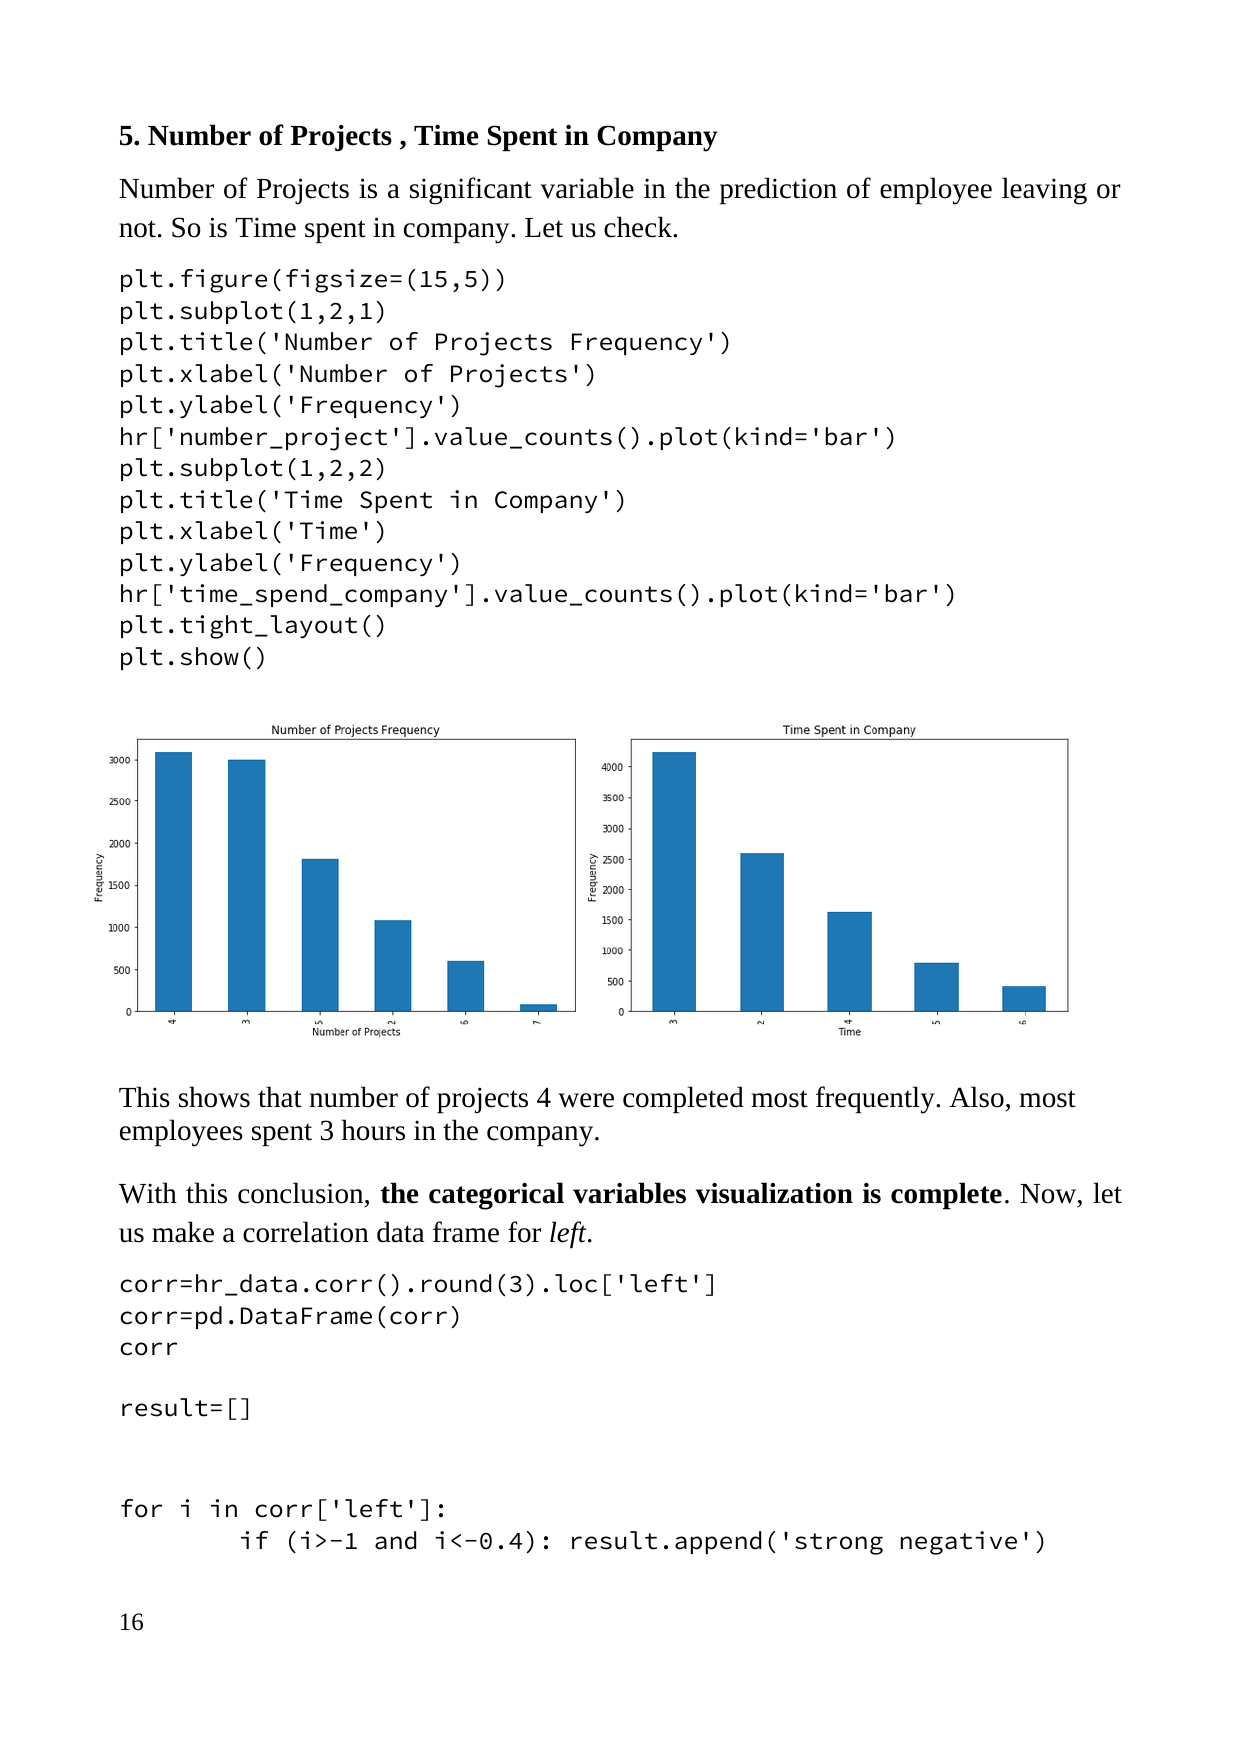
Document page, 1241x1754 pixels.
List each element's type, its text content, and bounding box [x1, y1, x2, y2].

text plt.title('Time Spent in Company') [118, 483, 1122, 515]
text hr['number_project'].value_counts().plot(kind='bar') [118, 421, 1122, 452]
text corr [118, 1331, 1122, 1362]
text plt.ylabel('Frequency') [118, 389, 1122, 421]
text plt.xlabel('Time') [118, 515, 1122, 546]
text This shows that number of projects 4 were completed most frequently. Also, most employees spent 3 hours in the company. [118, 1080, 1122, 1147]
picture [84, 714, 1089, 1039]
text plt.title('Number of Projects Frequency') [118, 326, 1122, 358]
text for i in corr['left']: [118, 1493, 1122, 1525]
text plt.show() [118, 641, 1122, 672]
text plt.subplot(1,2,1) [118, 295, 1122, 326]
text result=[] [118, 1392, 1122, 1423]
text if (i>-1 and i<-0.4): result.append('strong negative') [118, 1525, 1122, 1556]
text plt.subplot(1,2,2) [118, 452, 1122, 483]
text hr['time_spend_company'].value_counts().plot(kind='bar') [118, 578, 1122, 609]
text corr=hr_data.corr().round(3).loc['left'] [118, 1268, 1122, 1299]
text 5. Number of Projects , Time Spent in Company [118, 118, 1122, 152]
text plt.xlabel('Number of Projects') [118, 358, 1122, 389]
text plt.figure(figsize=(15,5)) [118, 263, 1122, 295]
text With this conclusion, the categorical variables visualization is complete. Now, let us make a correlation data frame for left. [118, 1176, 1122, 1248]
text corr=pd.DataFrame(corr) [118, 1299, 1122, 1331]
text plt.ylabel('Frequency') [118, 546, 1122, 578]
text Number of Projects is a significant variable in the prediction of employee leaving or not. So is Time spent in company. Let us check. [118, 172, 1122, 244]
text plt.tight_layout() [118, 609, 1122, 641]
